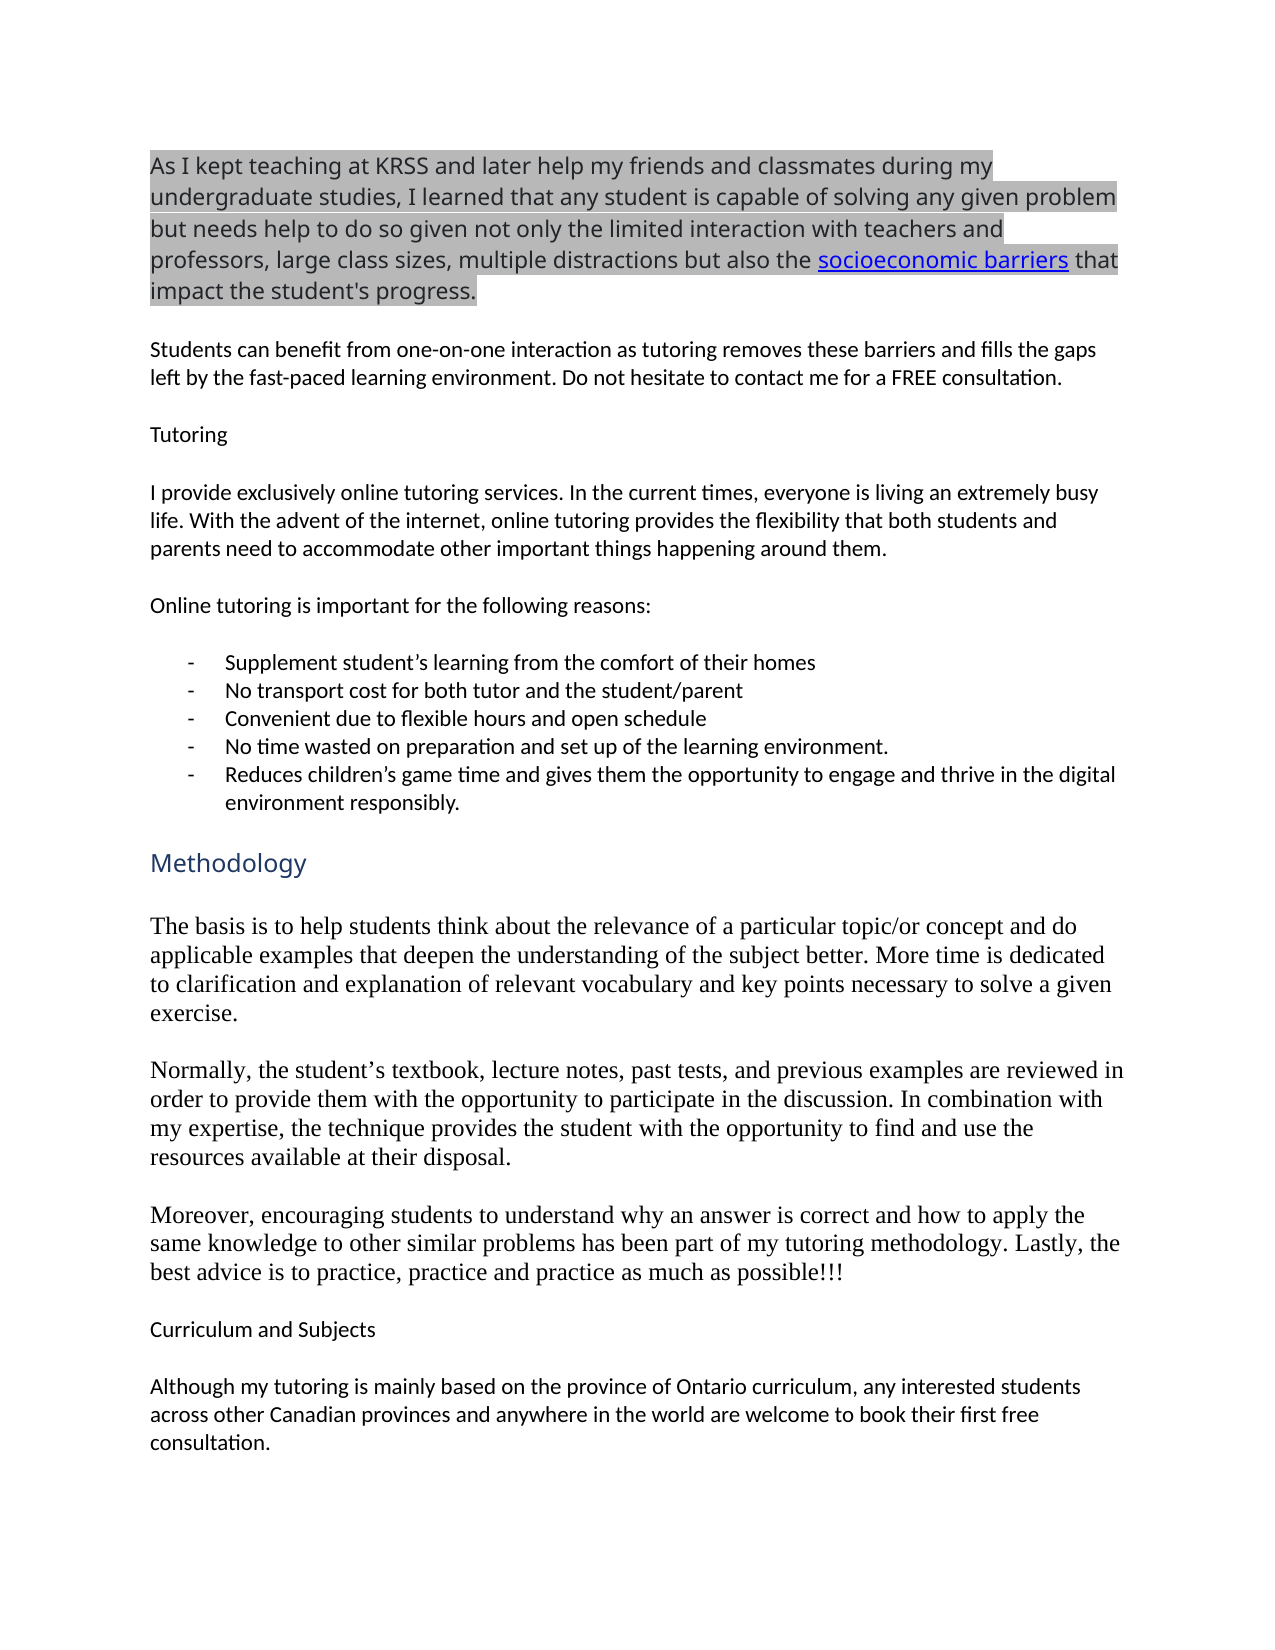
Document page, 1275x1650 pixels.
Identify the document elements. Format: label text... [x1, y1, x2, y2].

text Normally, the student’s textbook, lecture notes, past tests, and previous examples are reviewed in order to provide them with the opportunity to participate in the discussion. In combination with my expertise, the technique provides the student with the opportunity to find and use the resources available at their disposal. [150, 1056, 1125, 1171]
subtitle Methodology [150, 846, 1125, 879]
text Online tutoring is important for the following reasons: [150, 591, 1125, 619]
list No time wasted on preparation and set up of the learning environment. [187, 732, 1125, 760]
list Reduces children’s game time and gives them the opportunity to engage and thrive in the digital environment responsibly. [187, 760, 1125, 816]
text Moreover, encouraging students to understand why an answer is correct and how to apply the same knowledge to other similar problems has been part of my tutoring methodology. Lastly, the best advice is to practice, practice and practice as much as possible!!! [150, 1200, 1125, 1286]
text Students can benefit from one-on-one interaction as tutoring removes these barriers and fills the gaps left by the fast-paced learning environment. Do not hesitate to contact me for a FREE consultation. [150, 335, 1125, 391]
text As I kept teaching at KRSS and later help my friends and classmates during my undergraduate studies, I learned that any student is capable of solving any given problem but needs help to do so given not only the limited interaction with teachers and professors, large class sizes, multiple distractions but also the socioeconomic barriers that impact the student's progress. [150, 150, 1125, 306]
text Although my tutoring is mainly based on the province of Ontario curriculum, any interested students across other Canadian provinces and anywhere in the world are welcome to book their first free consultation. [150, 1372, 1125, 1456]
list Supplement student’s learning from the comfort of their homes [187, 648, 1125, 676]
text Curriculum and Subjects [150, 1315, 1125, 1343]
text Tutoring [150, 421, 1125, 449]
list No transport cost for both tutor and the student/parent [187, 676, 1125, 704]
text I provide exclusively online tutoring services. In the current times, everyone is living an extremely busy life. With the advent of the internet, online tutoring provides the flexibility that both students and parents need to accommodate other important things happening around them. [150, 478, 1125, 562]
list Convenient due to flexible hours and open schedule [187, 704, 1125, 732]
text The basis is to help students think about the relevance of a particular topic/or concept and do applicable examples that deepen the understanding of the subject better. More time is dedicated to clarification and explanation of relevant vocabulary and key points necessary to solve a given exercise. [150, 911, 1125, 1026]
